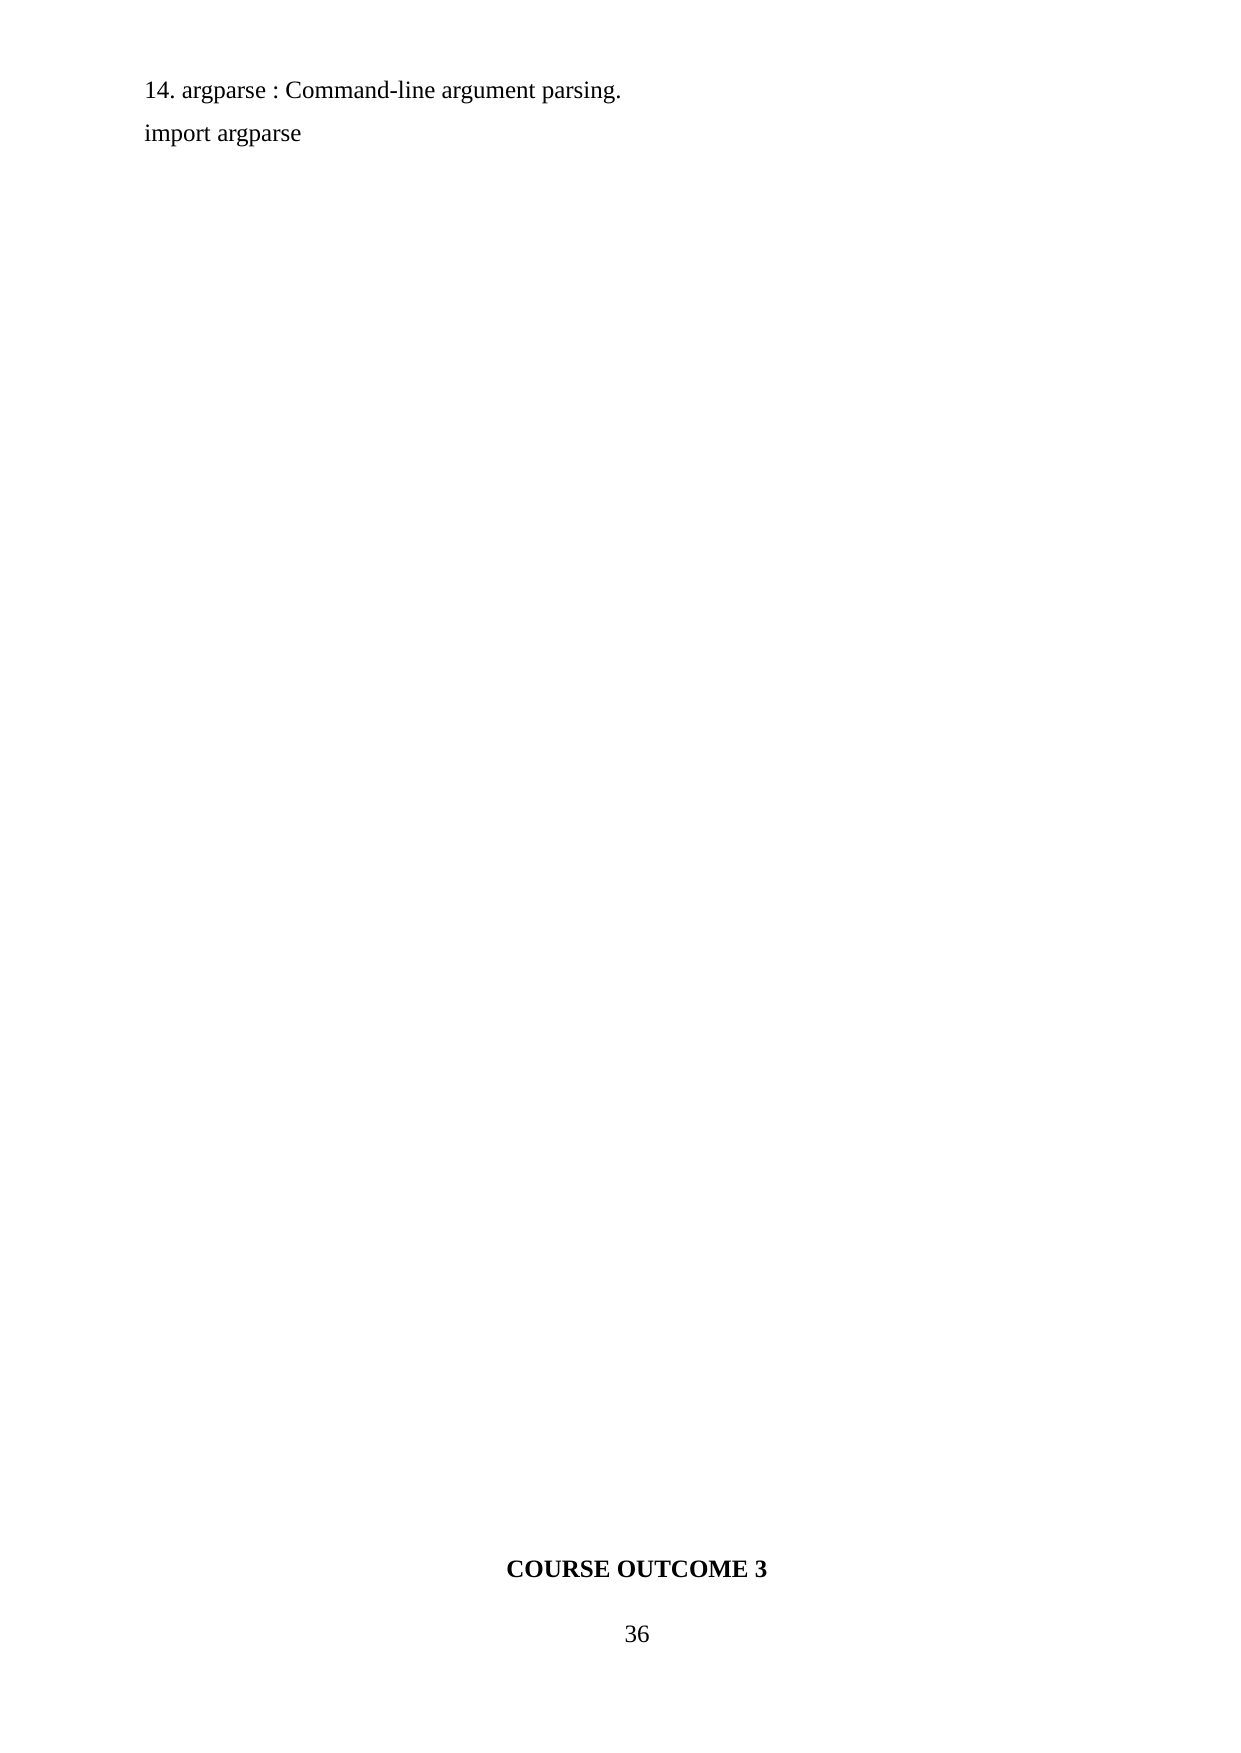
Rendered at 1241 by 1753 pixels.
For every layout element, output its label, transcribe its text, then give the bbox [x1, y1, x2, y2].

text import argparse [144, 118, 1123, 147]
text 14. argparse : Command-line argument parsing. [144, 75, 1123, 103]
text COURSE OUTCOME 3 [150, 1554, 1123, 1582]
